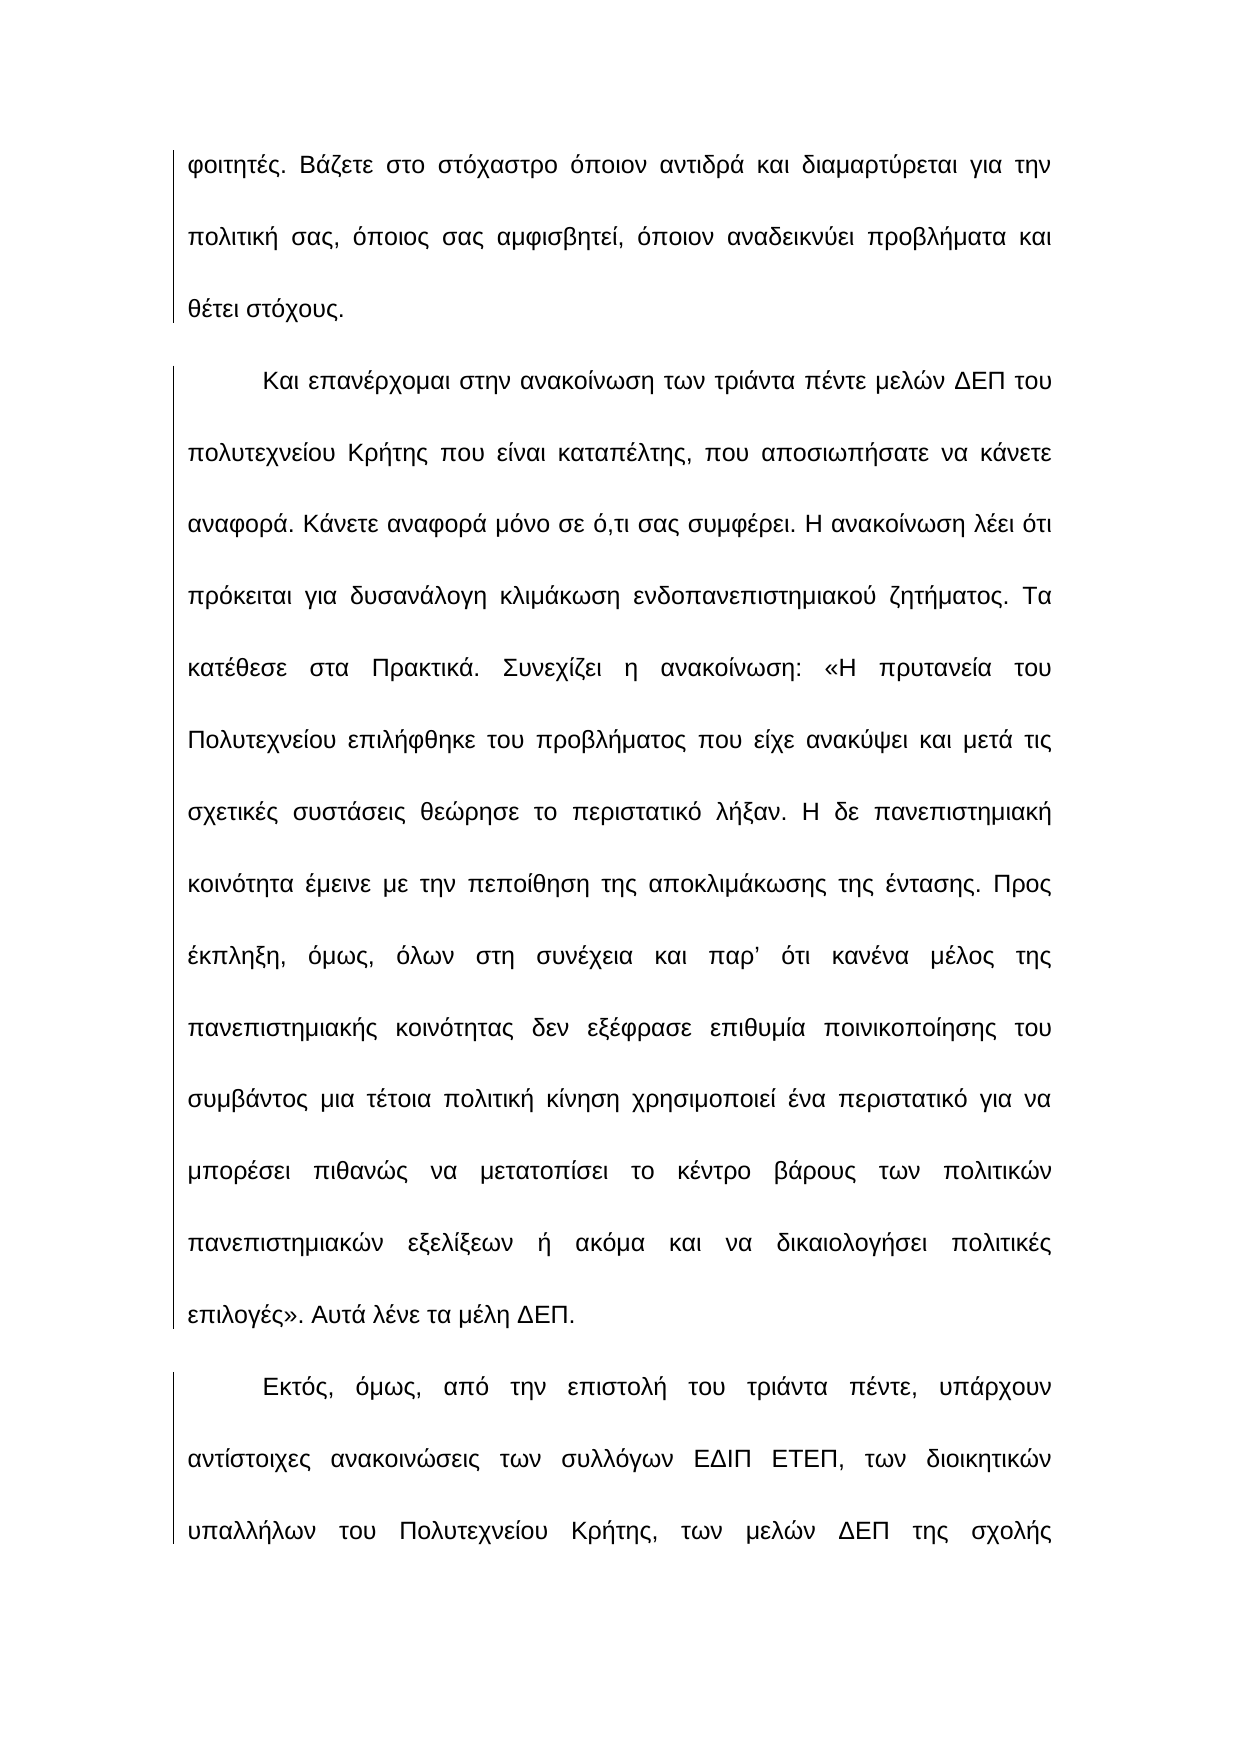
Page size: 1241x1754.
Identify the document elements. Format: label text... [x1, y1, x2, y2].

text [187, 1372, 1053, 1544]
text Και επανέρχομαι στην ανακοίνωση των τριάντα πέντε μελών ΔΕΠ του πολυτεχνείου Κρήτης που είναι καταπέλτης, που αποσιωπήσατε να κάνετε αναφορά. Κάνετε αναφορά μόνο σε ό,τι σας συμφέρει. Η ανακοίνωση λέει ότι πρόκειται για δυσανάλογη κλιμάκωση ενδοπανεπιστημιακού ζητήματος. Τα κατέθεσε στα Πρακτικά. Συνεχίζει η ανακοίνωση: «Η πρυτανεία του Πολυτεχνείου επιλήφθηκε του προβλήματος που είχε ανακύψει και μετά τις σχετικές συστάσεις θεώρησε το περιστατικό λήξαν. Η δε πανεπιστημιακή κοινότητα έμεινε με την πεποίθηση της αποκλιμάκωσης της έντασης. Προς έκπληξη, όμως, όλων στη συνέχεια και παρ’ ότι κανένα μέλος της πανεπιστημιακής κοινότητας δεν εξέφρασε επιθυμία ποινικοποίησης του συμβάντος μια τέτοια πολιτική κίνηση χρησιμοποιεί ένα περιστατικό για να μπορέσει πιθανώς να μετατοπίσει το κέντρο βάρους των πολιτικών πανεπιστημιακών εξελίξεων ή ακόμα και να δικαιολογήσει πολιτικές επιλογές». Αυτά λένε τα μέλη ΔΕΠ. [187, 366, 1053, 1329]
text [187, 150, 1053, 322]
